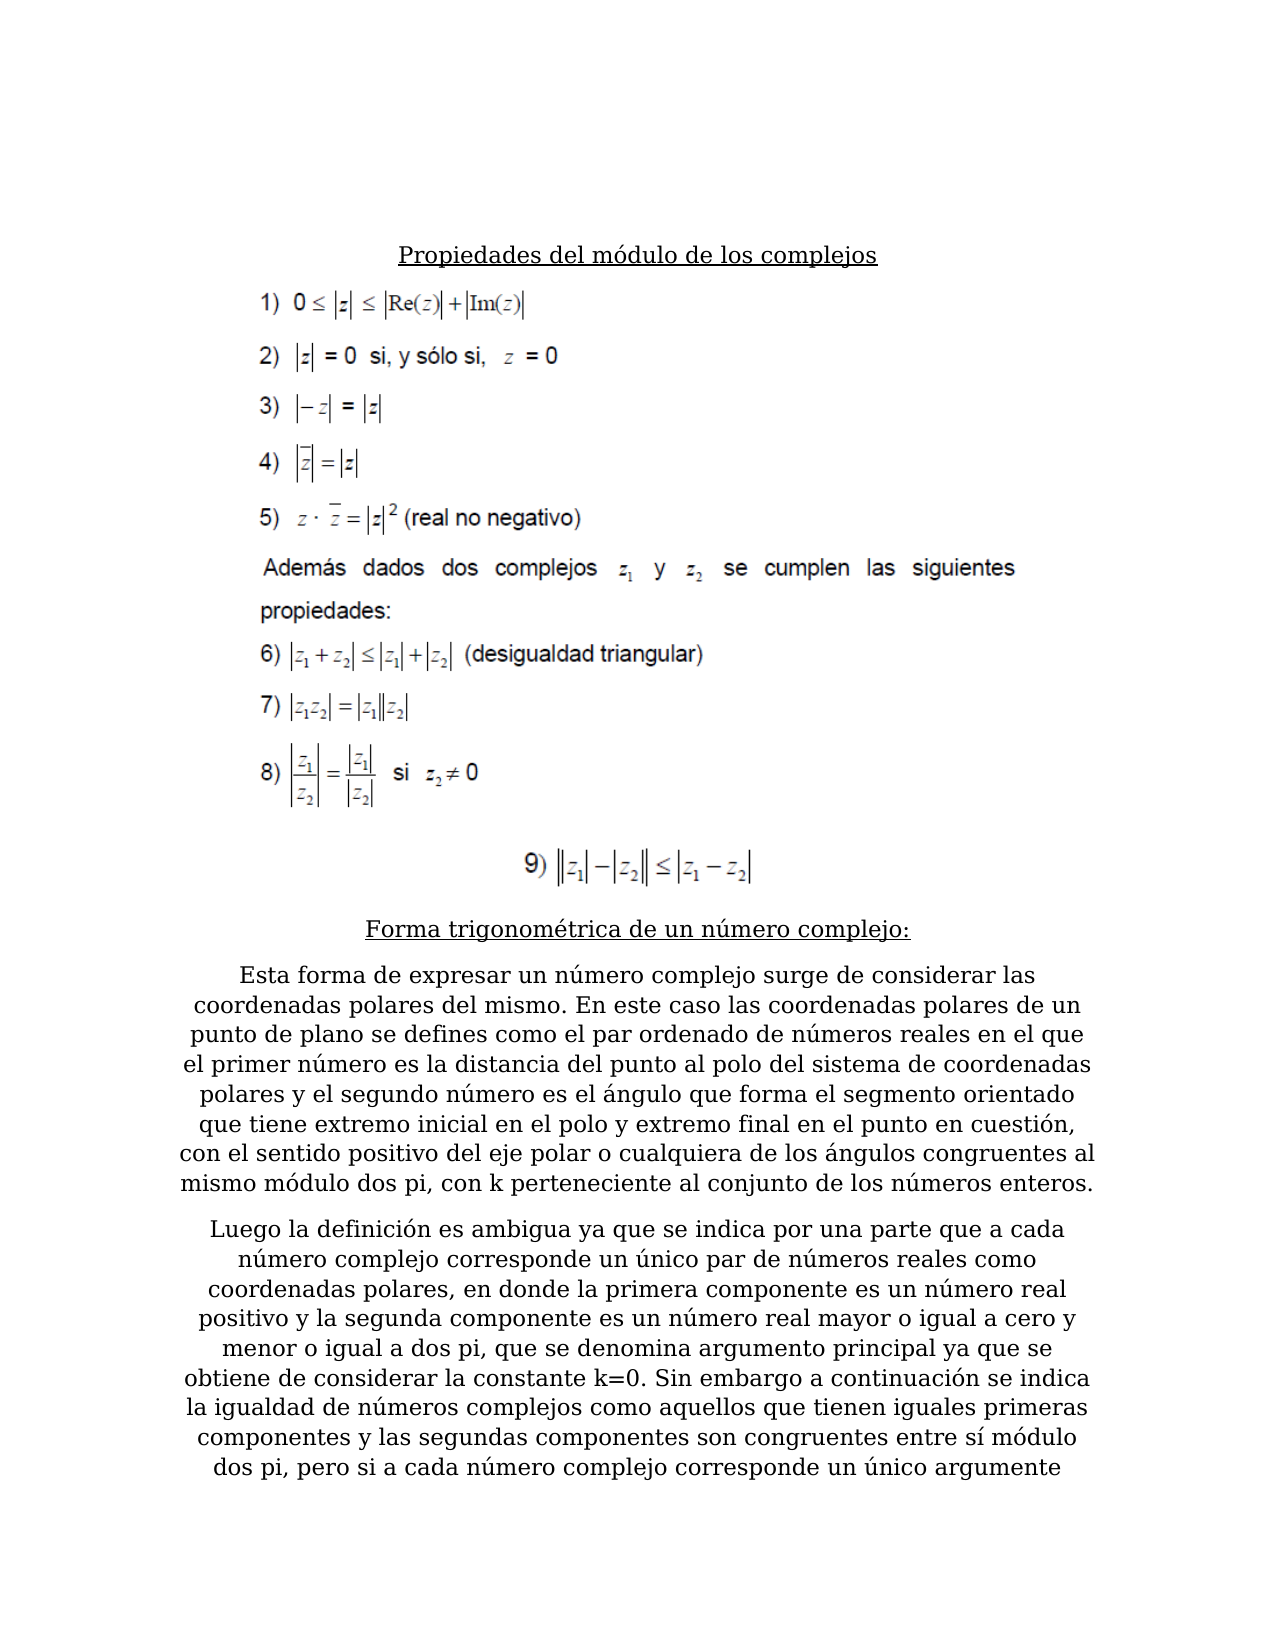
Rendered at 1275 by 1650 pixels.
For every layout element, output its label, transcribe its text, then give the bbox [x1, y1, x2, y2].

picture [255, 286, 1020, 813]
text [177, 1215, 1098, 1480]
text Forma trigonométrica de un número complejo: [177, 914, 1098, 942]
text Esta forma de expresar un número complejo surge de considerar las coordenadas polares del mismo. En este caso las coordenadas polares de un punto de plano se defines como el par ordenado de números reales en el que el primer número es la distancia del punto al polo del sistema de coordenadas polares y el segundo número es el ángulo que forma el segmento orientado que tiene extremo inicial en el polo y extremo final en el punto en cuestión, con el sentido positivo del eje polar o cualquiera de los ángulos congruentes al mismo módulo dos pi, con k perteneciente al conjunto de los números enteros. [177, 961, 1098, 1196]
picture [510, 831, 765, 896]
text Propiedades del módulo de los complejos [177, 240, 1098, 268]
